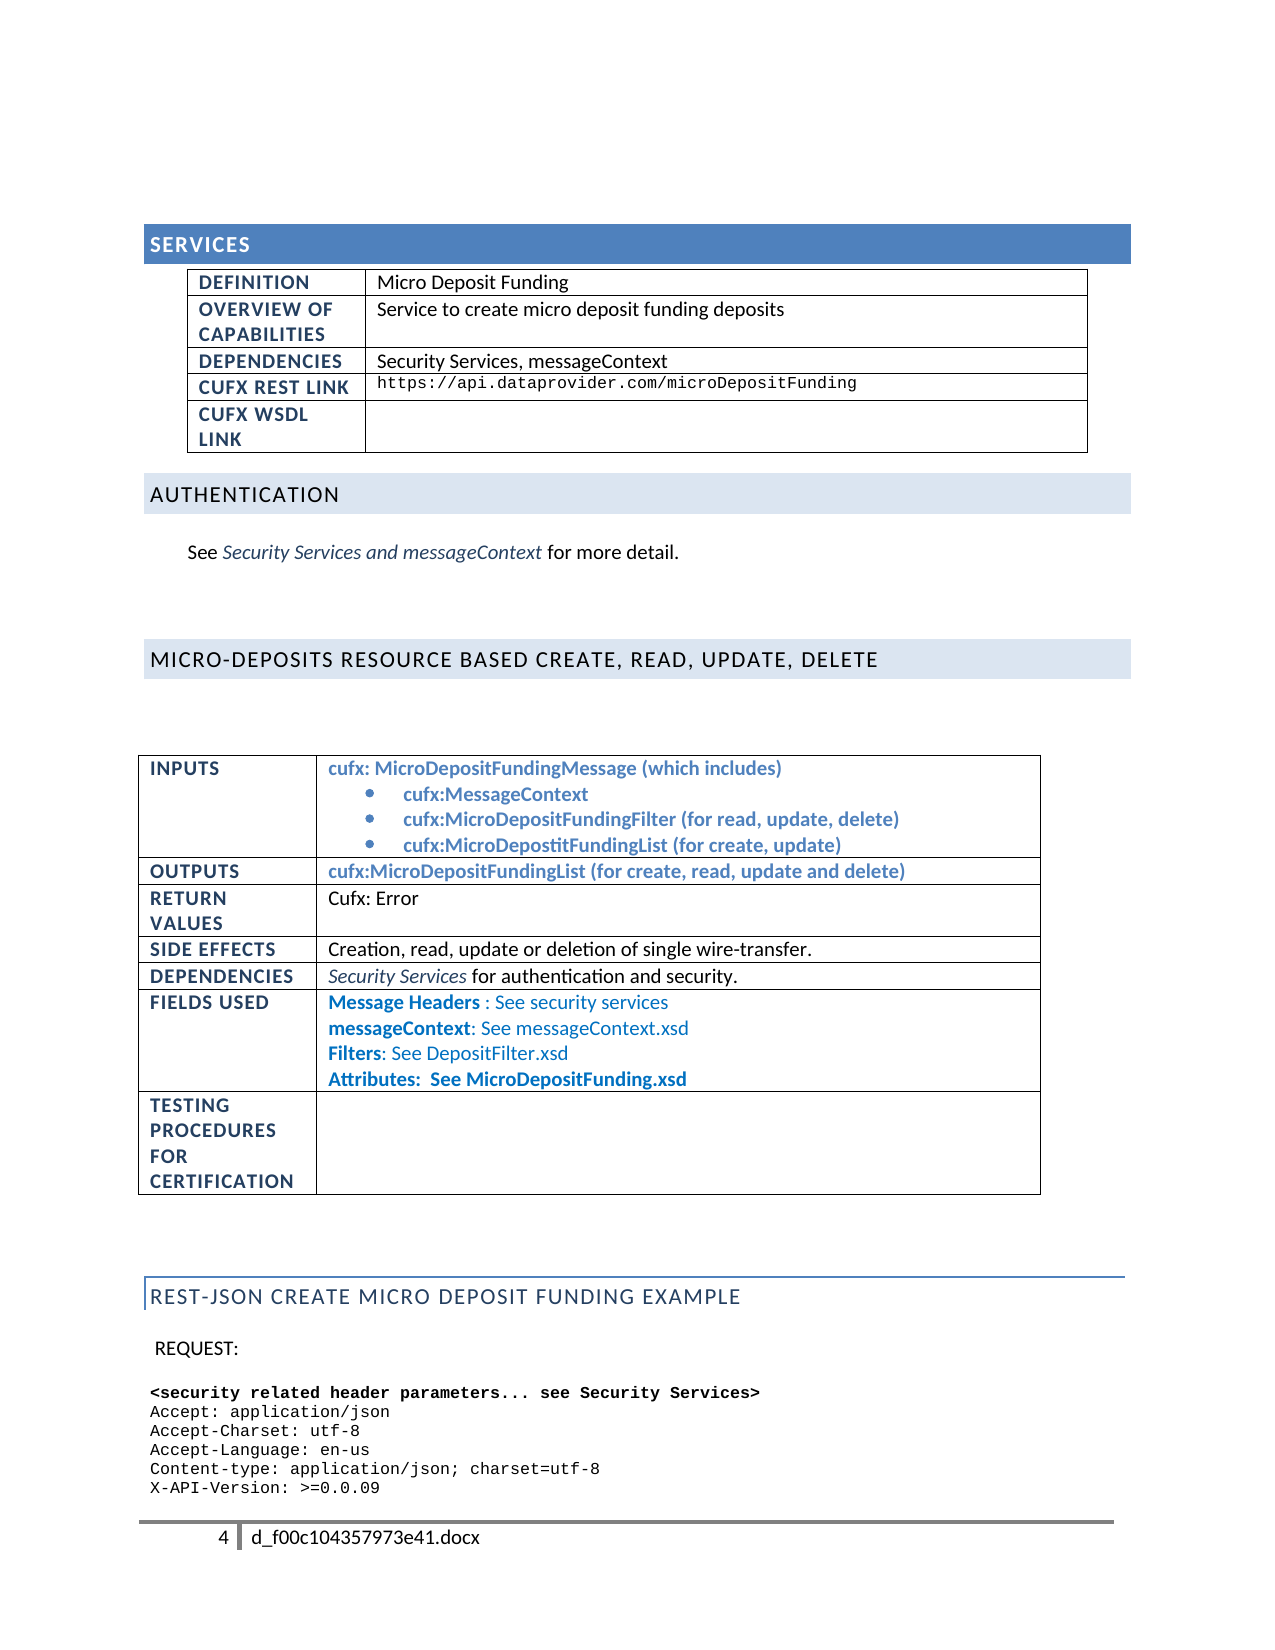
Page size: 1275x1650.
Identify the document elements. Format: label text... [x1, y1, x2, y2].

table_cell [317, 1092, 1040, 1194]
table_cell [366, 401, 1087, 452]
table_cell Dependencies [188, 348, 365, 373]
table_cell cufx:MicroDepositFundingList (for create, read, update and delete) [317, 858, 1040, 884]
subtitle Authentication [150, 480, 1125, 508]
subtitle Services [150, 230, 1125, 258]
table_cell Message Headers : See security services messageContext: See messageContext.xsd Filters: See DepositFilter.xsd Attributes: See MicroDepositFunding.xsd [317, 990, 1040, 1091]
table_cell Dependencies [139, 963, 316, 988]
text Accept-Language: en-us [150, 1442, 1125, 1460]
table_cell Outputs [139, 858, 316, 884]
table_header cufx: MicroDepositFundingMessage (which includes) cufx:MessageContext cufx:MicroDepositFundingFilter (for read, update, delete) cufx:MicroDepostitFundingList (for create, update) [317, 756, 1040, 857]
text See Security Services and messageContext for more detail. [187, 539, 1125, 564]
text <security related header parameters... see Security Services> [150, 1385, 1125, 1404]
text REQUEST: [150, 1335, 1125, 1360]
table_cell Return Values [139, 885, 316, 936]
text Content-type: application/json; charset=utf-8 [150, 1460, 1125, 1479]
table_cell CUFX REST LINK [188, 374, 365, 400]
table_cell Service to create micro deposit funding deposits [366, 296, 1087, 347]
table_cell Security Services for authentication and security. [317, 963, 1040, 988]
table_cell Security Services, messageContext [366, 348, 1087, 373]
subtitle Micro-deposits Resource Based Create, Read, Update, Delete [150, 645, 1125, 673]
text Accept-Charset: utf-8 [150, 1423, 1125, 1442]
table_cell Testing Procedures for Certification [139, 1092, 316, 1194]
table_cell Creation, read, update or deletion of single wire-transfer. [317, 937, 1040, 962]
table_header Definition [188, 270, 365, 295]
text Accept: application/json [150, 1404, 1125, 1423]
table_header INPUTS [139, 756, 316, 857]
table_cell Cufx: Error [317, 885, 1040, 936]
table_cell Fields used [139, 990, 316, 1091]
table_header Micro Deposit Funding [366, 270, 1087, 295]
subtitle REST-JSON Create Micro Deposit Funding Example [146, 1278, 1125, 1310]
table_cell Side Effects [139, 937, 316, 962]
table_cell Overview of Capabilities [188, 296, 365, 347]
table_cell https://api.dataprovider.com/microDepositFunding [366, 374, 1087, 400]
text X-API-Version: >=0.0.09 [150, 1479, 1125, 1498]
table_cell CUFX WSDL LINK [188, 401, 365, 452]
